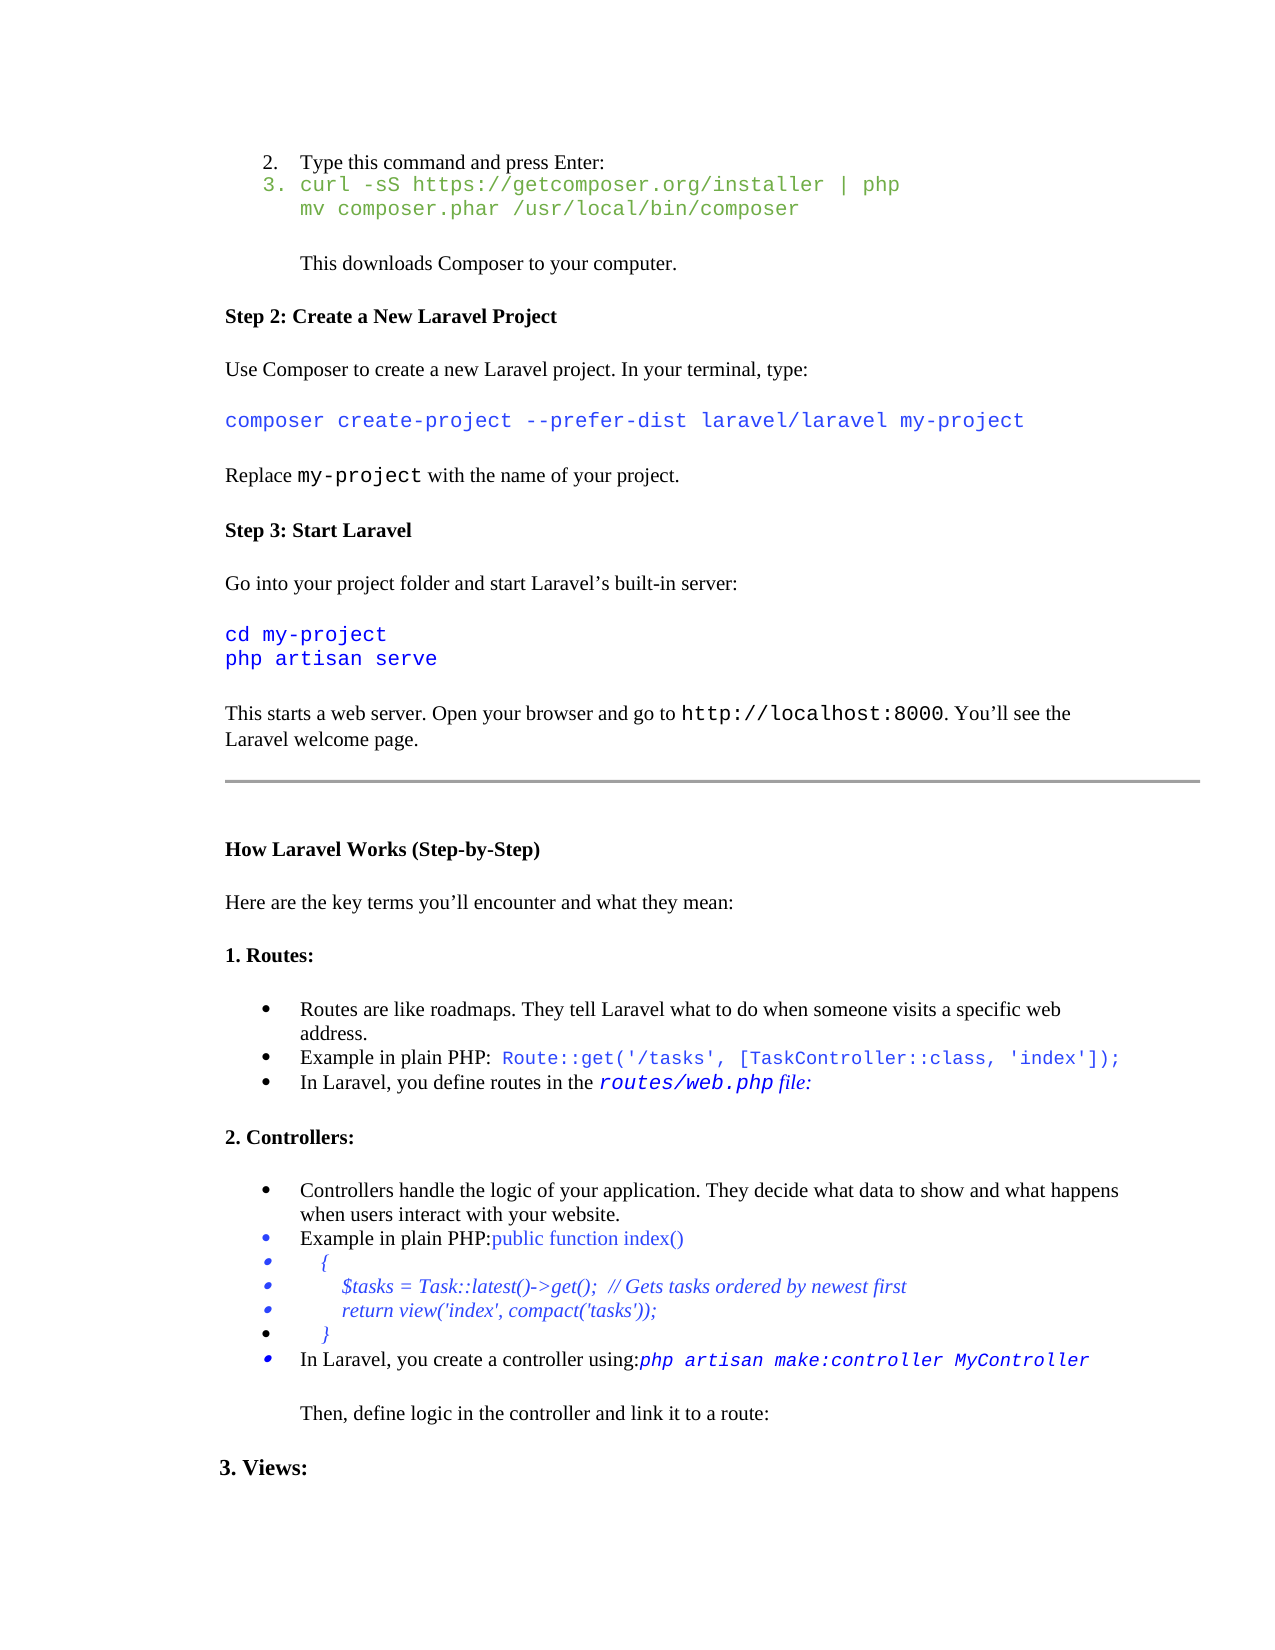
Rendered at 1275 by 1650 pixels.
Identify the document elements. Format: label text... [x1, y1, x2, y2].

list Type this command and press Enter: [262, 150, 1125, 174]
text Step 2: Create a New Laravel Project [225, 304, 1125, 328]
list { [262, 1250, 1125, 1274]
list In Laravel, you create a controller using:php artisan make:controller MyController [262, 1346, 1125, 1372]
list Example in plain PHP: Route::get('/tasks', [TaskController::class, 'index']); [262, 1045, 1125, 1070]
text 2. Controllers: [225, 1125, 1125, 1149]
list Routes are like roadmaps. They tell Laravel what to do when someone visits a specific web address. [262, 997, 1125, 1045]
list In Laravel, you define routes in the routes/web.php file: [262, 1070, 1125, 1096]
text Use Composer to create a new Laravel project. In your terminal, type: [225, 357, 1125, 381]
list $tasks = Task::latest()->get(); // Gets tasks ordered by newest first [262, 1274, 1125, 1298]
list curl -sS https://getcomposer.org/installer | php [262, 174, 1125, 198]
text This downloads Composer to your computer. [300, 251, 1125, 274]
list return view('index', compact('tasks')); [262, 1298, 1125, 1322]
text Step 3: Start Laravel [225, 518, 1125, 542]
text Here are the key terms you’ll encounter and what they mean: [225, 890, 1125, 914]
text 1. Routes: [225, 943, 1125, 967]
text composer create-project --prefer-dist laravel/laravel my-project [225, 410, 1125, 434]
text 3. Views: [150, 1454, 1125, 1480]
text mv composer.phar /usr/local/bin/composer [300, 198, 1125, 221]
text This starts a web server. Open your browser and go to http://localhost:8000. You’ll see the Laravel welcome page. [225, 701, 1125, 751]
text Go into your project folder and start Laravel’s built-in server: [225, 571, 1125, 595]
list Example in plain PHP:public function index() [262, 1226, 1125, 1250]
text php artisan serve [225, 648, 1125, 672]
list Controllers handle the logic of your application. They decide what data to show and what happens when users interact with your website. [262, 1178, 1125, 1226]
text cd my-project [225, 624, 1125, 648]
text Replace my-project with the name of your project. [225, 463, 1125, 489]
text How Laravel Works (Step-by-Step) [225, 837, 1125, 861]
text Then, define logic in the controller and link it to a route: [300, 1401, 1125, 1425]
list } [262, 1322, 1125, 1346]
